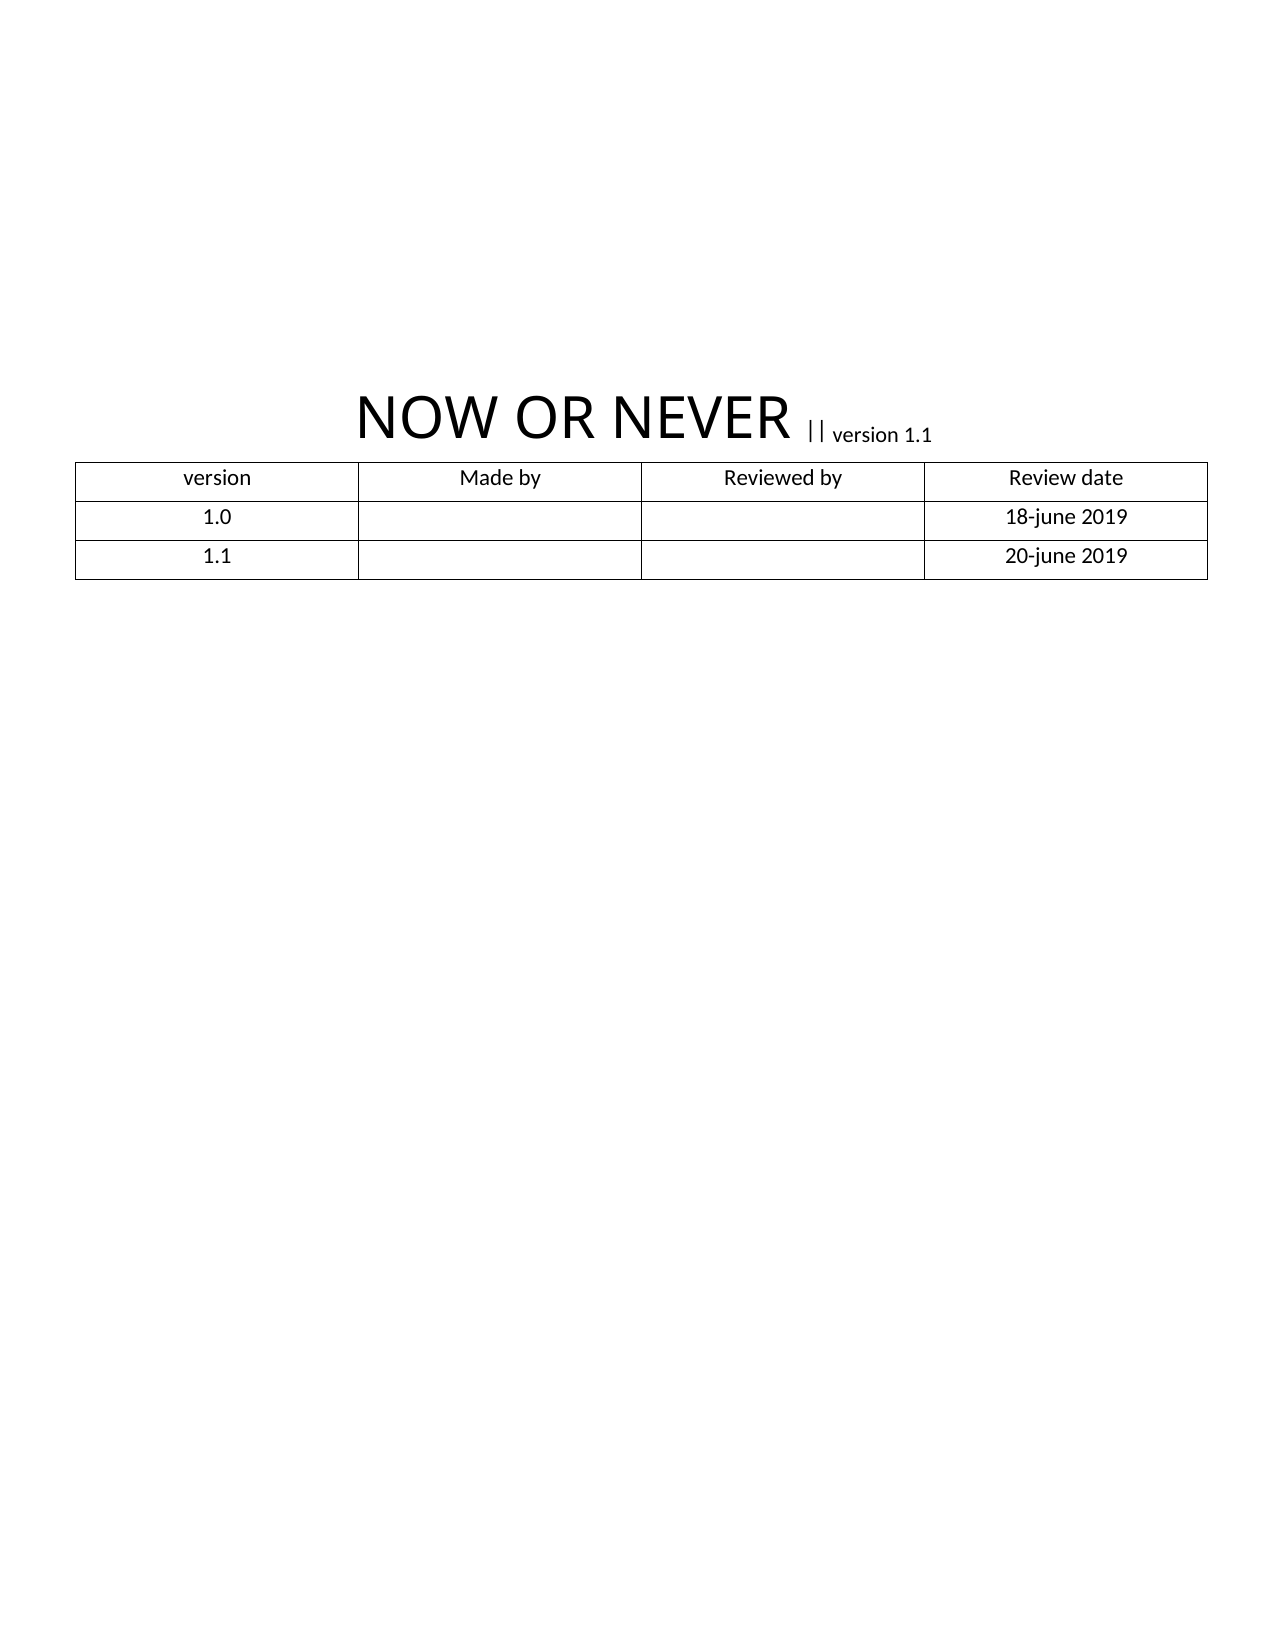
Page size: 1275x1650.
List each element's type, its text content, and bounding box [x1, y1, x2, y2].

table_header Review date [925, 463, 1207, 501]
table_header Reviewed by [642, 463, 924, 501]
table_cell 1.0 [76, 502, 358, 540]
table_header Made by [359, 463, 641, 501]
table_header version [76, 463, 358, 501]
table_cell [359, 502, 641, 540]
table_cell [642, 502, 924, 540]
text NOW OR NEVER || version 1.1 [75, 376, 1211, 456]
table_cell [642, 541, 924, 579]
table_cell 1.1 [76, 541, 358, 579]
table_cell 20-june 2019 [925, 541, 1207, 579]
table_cell [359, 541, 641, 579]
table_cell 18-june 2019 [925, 502, 1207, 540]
